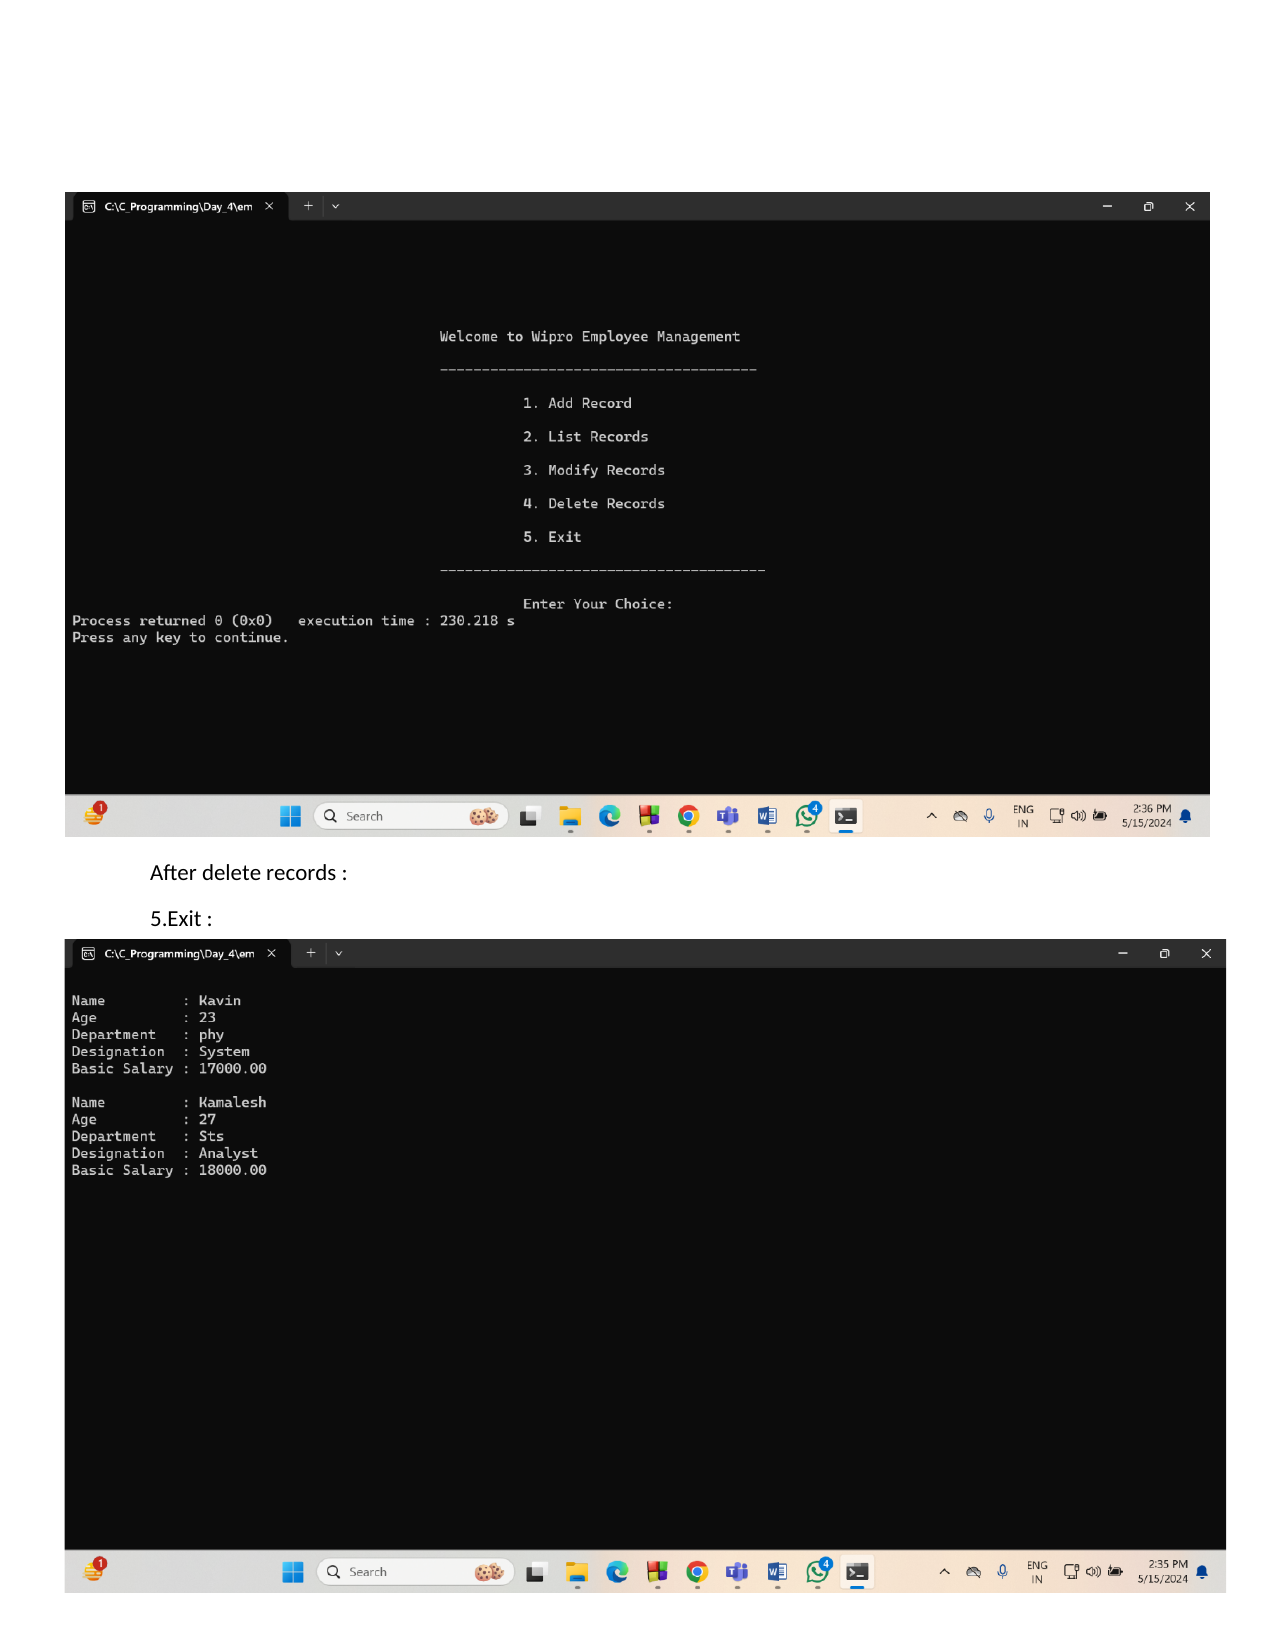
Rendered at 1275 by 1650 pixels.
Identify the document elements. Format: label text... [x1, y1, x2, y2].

text After delete records : [150, 837, 1125, 886]
picture [64, 939, 1227, 1593]
text 5.Exit : [150, 904, 1125, 932]
picture [65, 192, 1210, 837]
